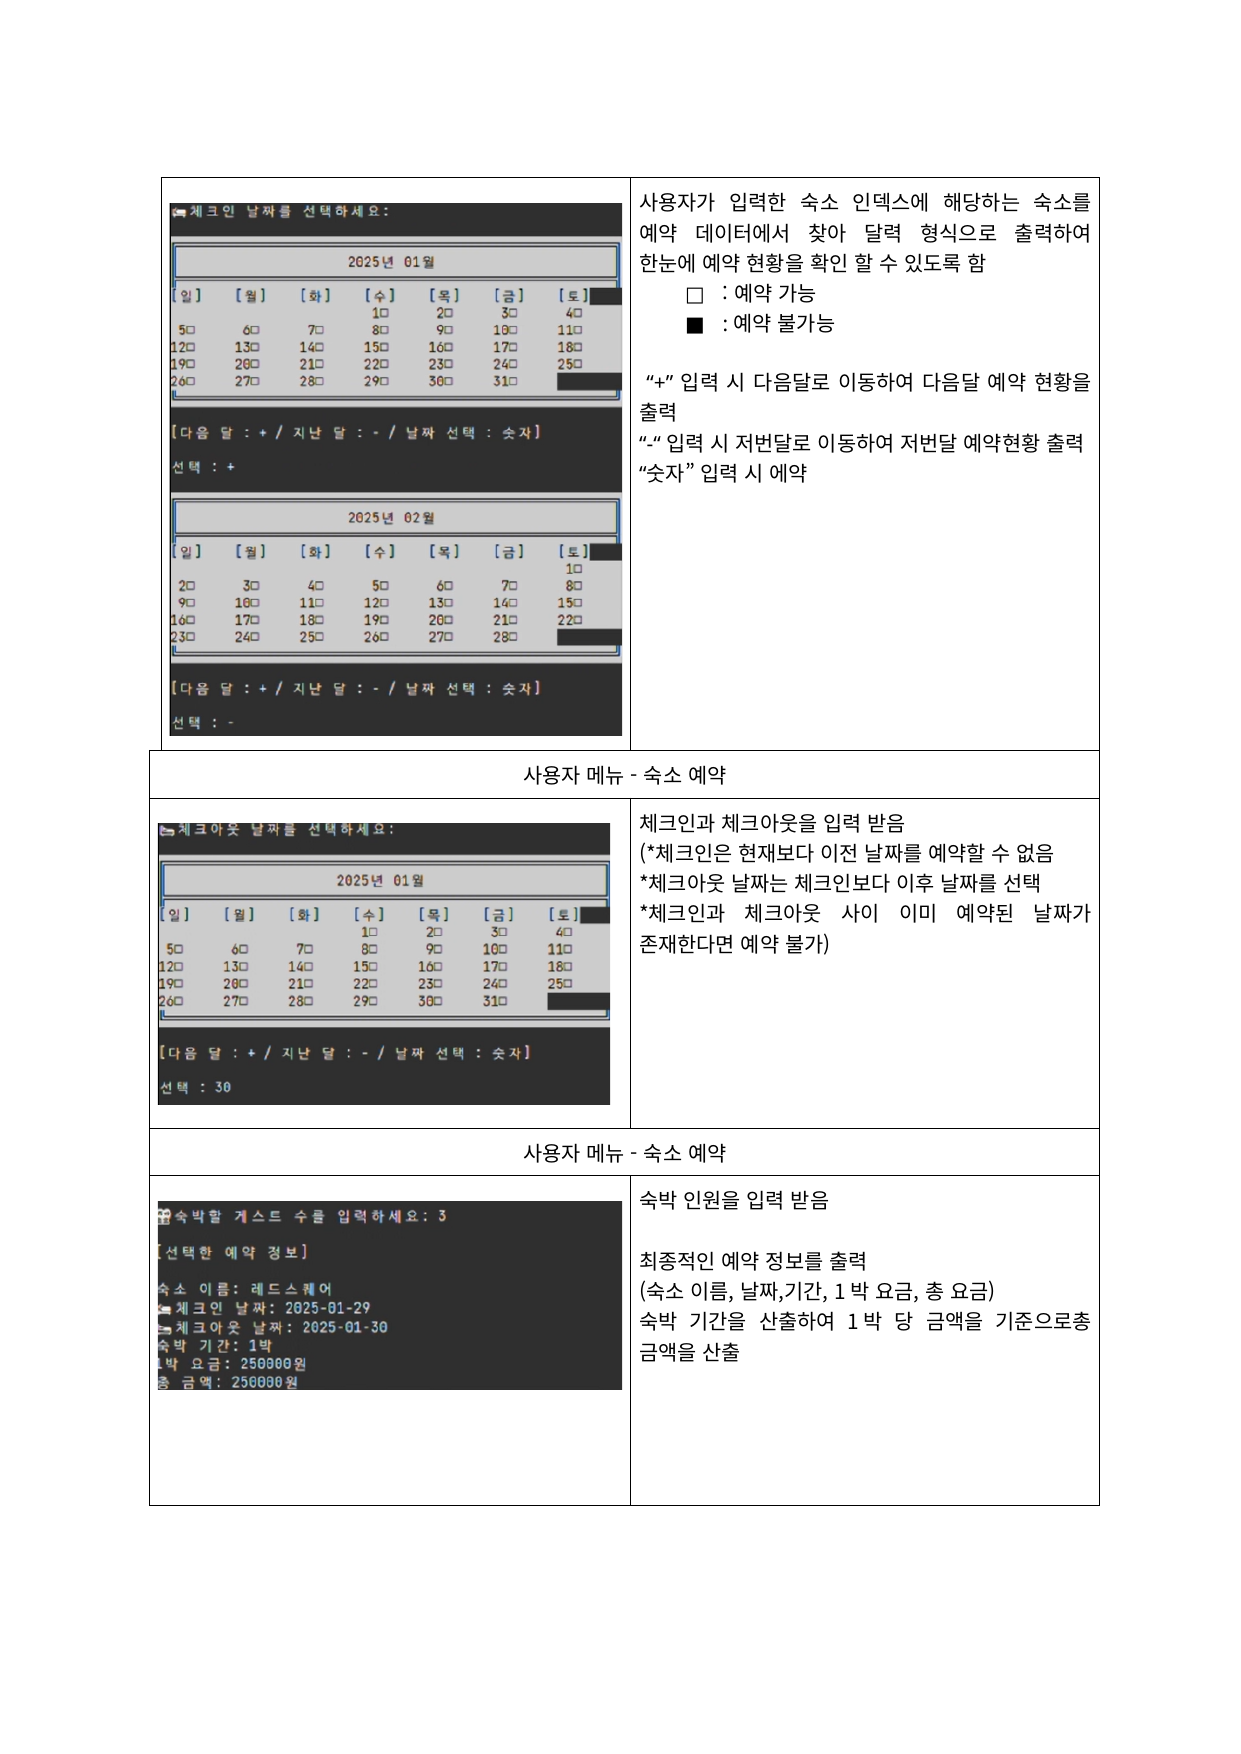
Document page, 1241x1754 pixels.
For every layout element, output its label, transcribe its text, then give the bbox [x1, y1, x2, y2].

picture [157, 1201, 623, 1390]
table_cell 숙박 인원을 입력 받음 최종적인 예약 정보를 출력 (숙소 이름, 날짜,기간, 1박 요금, 총 요금) 숙박 기간을 산출하여 1박 당 금액을 기준으로총 금액을 산출 [631, 1176, 1099, 1505]
table_cell 사용자 메뉴 - 숙소 예약 [150, 1129, 1099, 1175]
table_cell [162, 178, 630, 750]
table_cell [150, 1176, 630, 1505]
table_cell 사용자 메뉴 - 숙소 예약 [150, 751, 1099, 798]
picture [157, 823, 611, 1105]
picture [169, 203, 623, 736]
table_cell 사용자가 입력한 숙소 인덱스에 해당하는 숙소를 예약 데이터에서 찾아 달력 형식으로 출력하여 한눈에 예약 현황을 확인 할 수 있도록 함 : 예약 가능 : 예약 불가능 “+” 입력 시 다음달로 이동하여 다음달 예약 현황을 출력 “-“ 입력 시 저번달로 이동하여 저번달 예약현황 출력 “숫자” 입력 시 에약 [631, 178, 1099, 750]
table_cell [150, 799, 630, 1127]
table_cell 체크인과 체크아웃을 입력 받음 (*체크인은 현재보다 이전 날짜를 예약할 수 없음 *체크아웃 날짜는 체크인보다 이후 날짜를 선택 *체크인과 체크아웃 사이 이미 예약된 날짜가 존재한다면 예약 불가) [631, 799, 1099, 1127]
